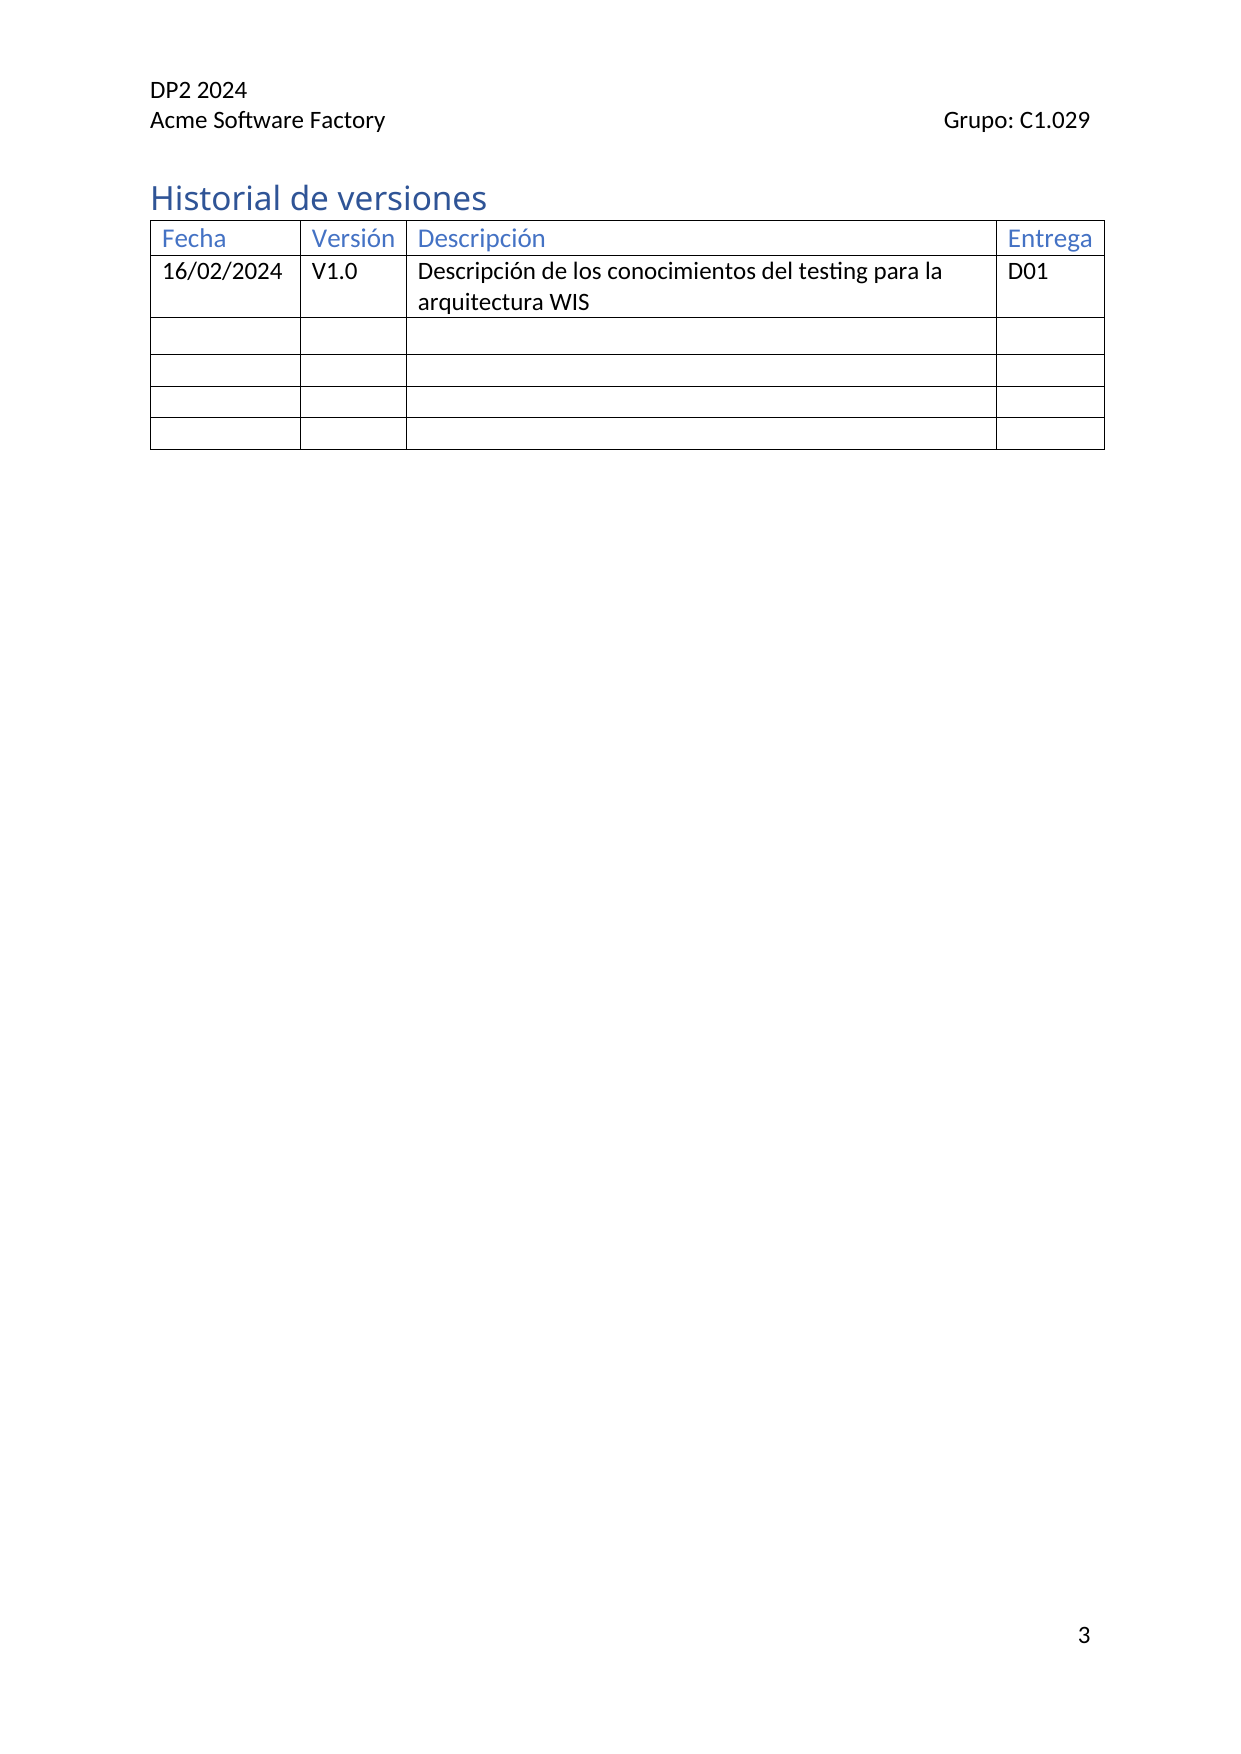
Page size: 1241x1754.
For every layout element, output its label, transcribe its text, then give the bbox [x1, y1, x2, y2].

table_cell [407, 387, 996, 417]
table_cell [997, 387, 1104, 417]
table_cell D01 [997, 256, 1104, 317]
table_header Entrega [997, 221, 1104, 254]
table_cell 16/02/2024 [151, 256, 300, 317]
table_cell [407, 355, 996, 386]
table_cell [407, 318, 996, 354]
table_cell [301, 318, 406, 354]
table_cell Descripción de los conocimientos del testing para la arquitectura WIS [407, 256, 996, 317]
table_cell [301, 387, 406, 417]
table_cell [301, 355, 406, 386]
table_header Descripción [407, 221, 996, 254]
subtitle Historial de versiones [150, 175, 1090, 220]
table_header Fecha [151, 221, 300, 254]
table_cell [301, 418, 406, 449]
table_cell V1.0 [301, 256, 406, 317]
table_cell [997, 418, 1104, 449]
table_cell [407, 418, 996, 449]
table_cell [151, 387, 300, 417]
table_cell [151, 418, 300, 449]
table_cell [151, 355, 300, 386]
table_cell [151, 318, 300, 354]
table_cell [997, 355, 1104, 386]
table_cell [997, 318, 1104, 354]
table_header Versión [301, 221, 406, 254]
